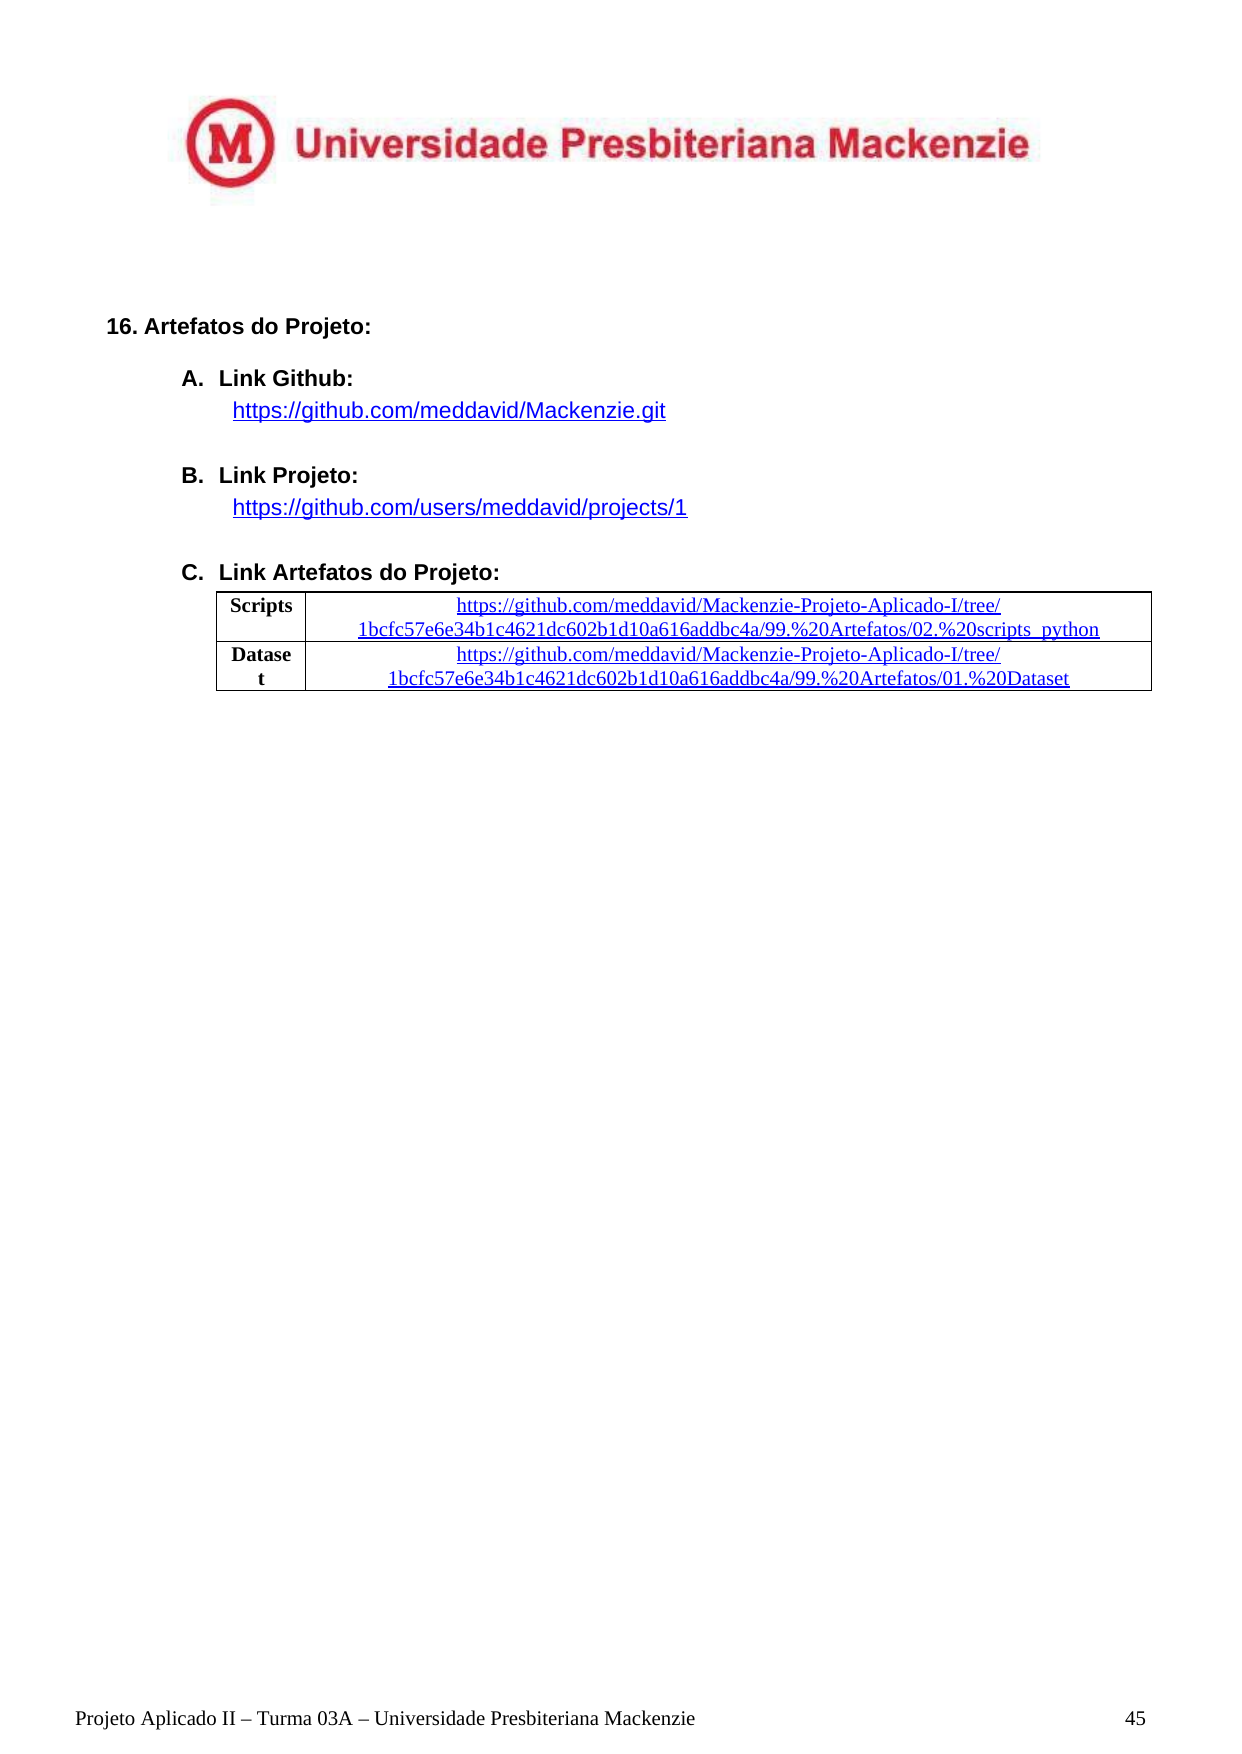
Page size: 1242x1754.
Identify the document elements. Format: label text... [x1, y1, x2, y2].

table_header https://github.com/meddavid/Mackenzie-Projeto-Aplicado-I/tree/1bcfc57e6e34b1c4621dc602b1d10a616addbc4a/99.%20Artefatos/02.%20scripts_python [306, 593, 1151, 641]
table_cell https://github.com/meddavid/Mackenzie-Projeto-Aplicado-I/tree/1bcfc57e6e34b1c4621dc602b1d10a616addbc4a/99.%20Artefatos/01.%20Dataset [306, 642, 1151, 690]
table_header Scripts [217, 593, 305, 641]
subtitle Link Github: [181, 365, 1152, 391]
subtitle Link Projeto: [181, 462, 1152, 488]
table_cell Dataset [217, 642, 305, 690]
subtitle Artefatos do Projeto: [106, 313, 1152, 340]
text https://github.com/users/meddavid/projects/1 [157, 494, 1152, 521]
text https://github.com/meddavid/Mackenzie.git [157, 397, 1152, 424]
picture [167, 75, 1054, 210]
subtitle Link Artefatos do Projeto: [181, 559, 1152, 585]
